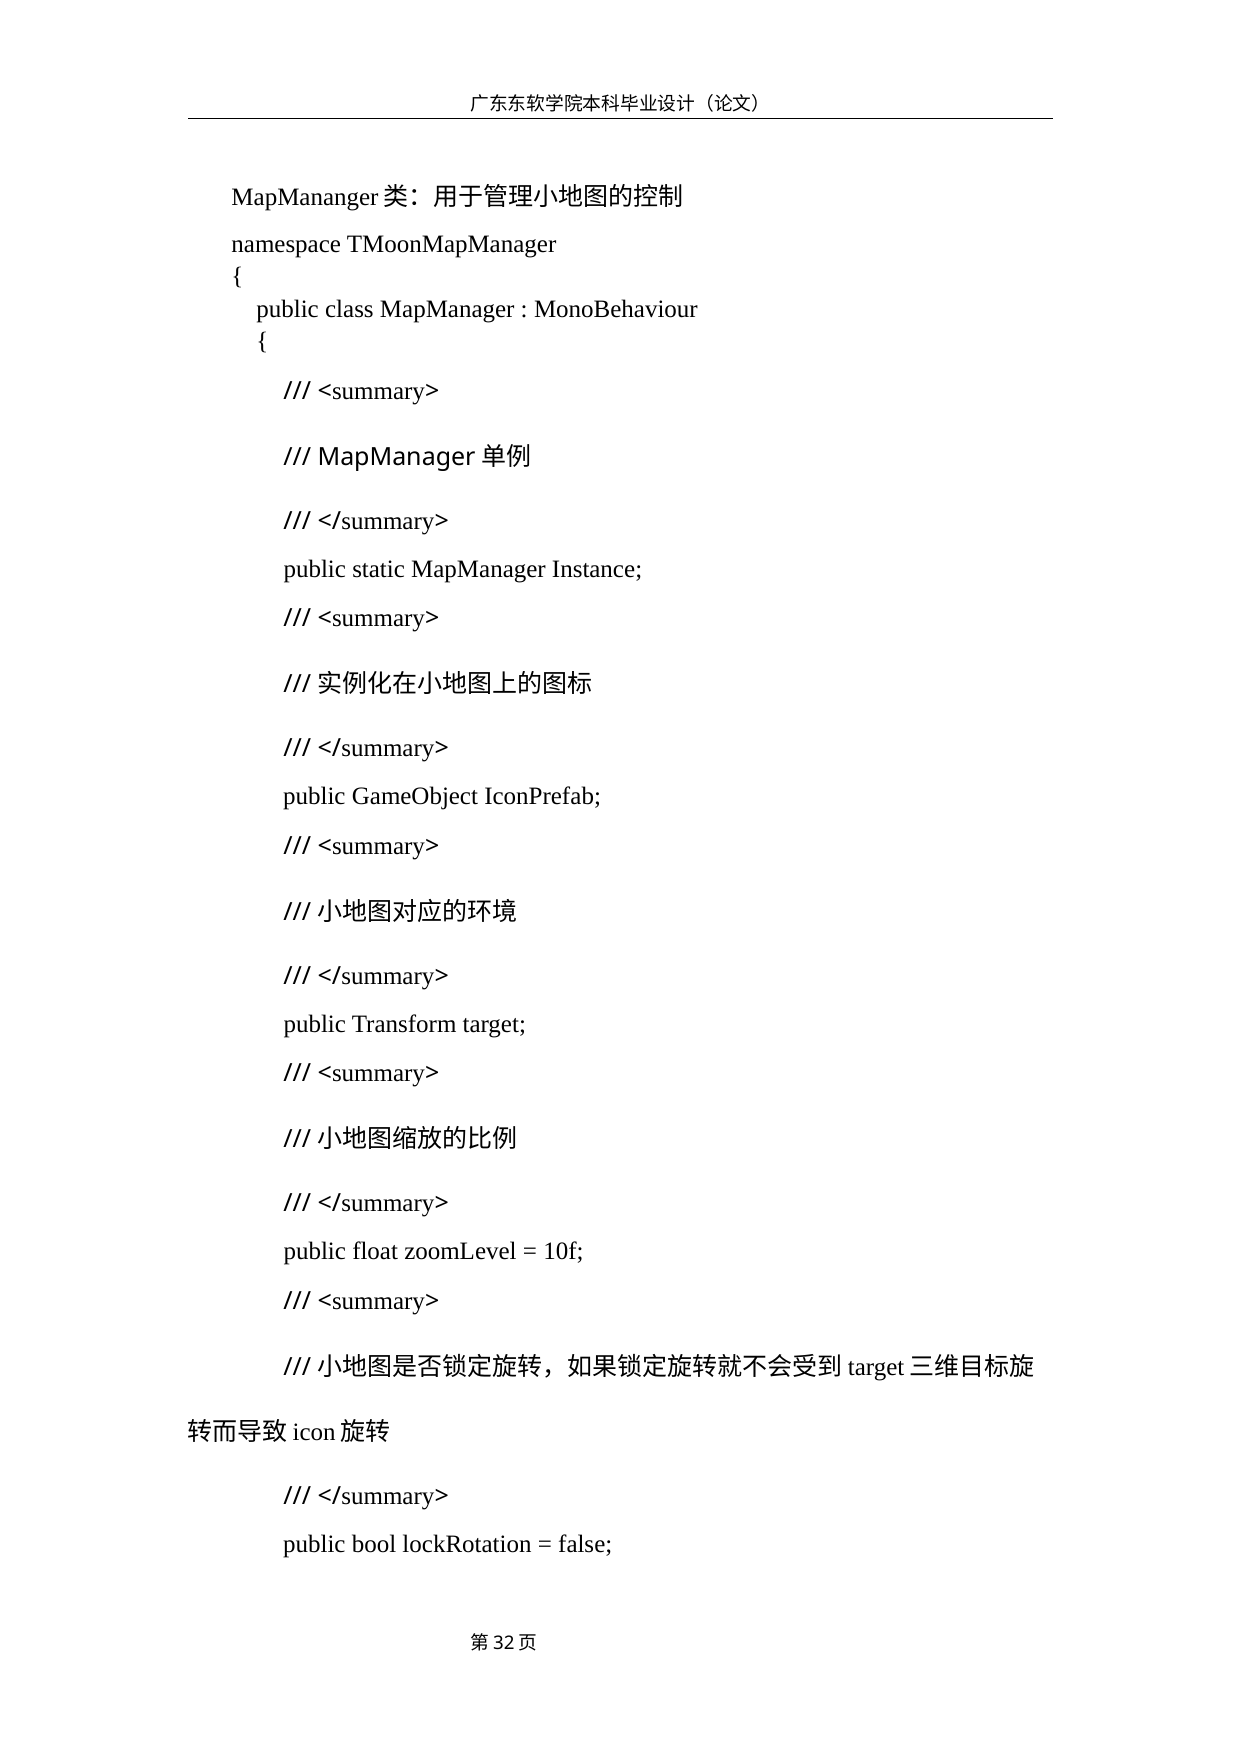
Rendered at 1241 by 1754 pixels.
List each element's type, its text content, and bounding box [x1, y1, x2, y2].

list /// <summary> [187, 1267, 1053, 1332]
list public static MapManager Instance; [187, 552, 1053, 584]
list /// </summary> [187, 1462, 1053, 1527]
list /// </summary> [187, 714, 1053, 779]
list public float zoomLevel = 10f; [187, 1234, 1053, 1267]
list /// 小地图对应的环境 [187, 877, 1053, 942]
list /// <summary> [187, 584, 1053, 649]
list /// <summary> [187, 1039, 1053, 1104]
list { [187, 259, 1053, 292]
list /// 小地图是否锁定旋转，如果锁定旋转就不会受到target三维目标旋转而导致icon旋转 [187, 1332, 1053, 1462]
list { [187, 324, 1053, 357]
list public Transform target; [187, 1007, 1053, 1039]
list public GameObject IconPrefab; [187, 779, 1053, 812]
list /// <summary> [187, 357, 1053, 422]
list /// 小地图缩放的比例 [187, 1104, 1053, 1169]
list /// MapManager单例 [187, 422, 1053, 487]
list public bool lockRotation = false; [187, 1527, 1053, 1559]
list /// </summary> [187, 487, 1053, 552]
list /// </summary> [187, 1169, 1053, 1234]
list /// </summary> [187, 942, 1053, 1007]
list MapMananger类：用于管理小地图的控制 [187, 162, 1053, 227]
list /// 实例化在小地图上的图标 [187, 649, 1053, 714]
list /// <summary> [187, 812, 1053, 877]
list public class MapManager : MonoBehaviour [187, 292, 1053, 324]
list namespace TMoonMapManager [187, 227, 1053, 259]
